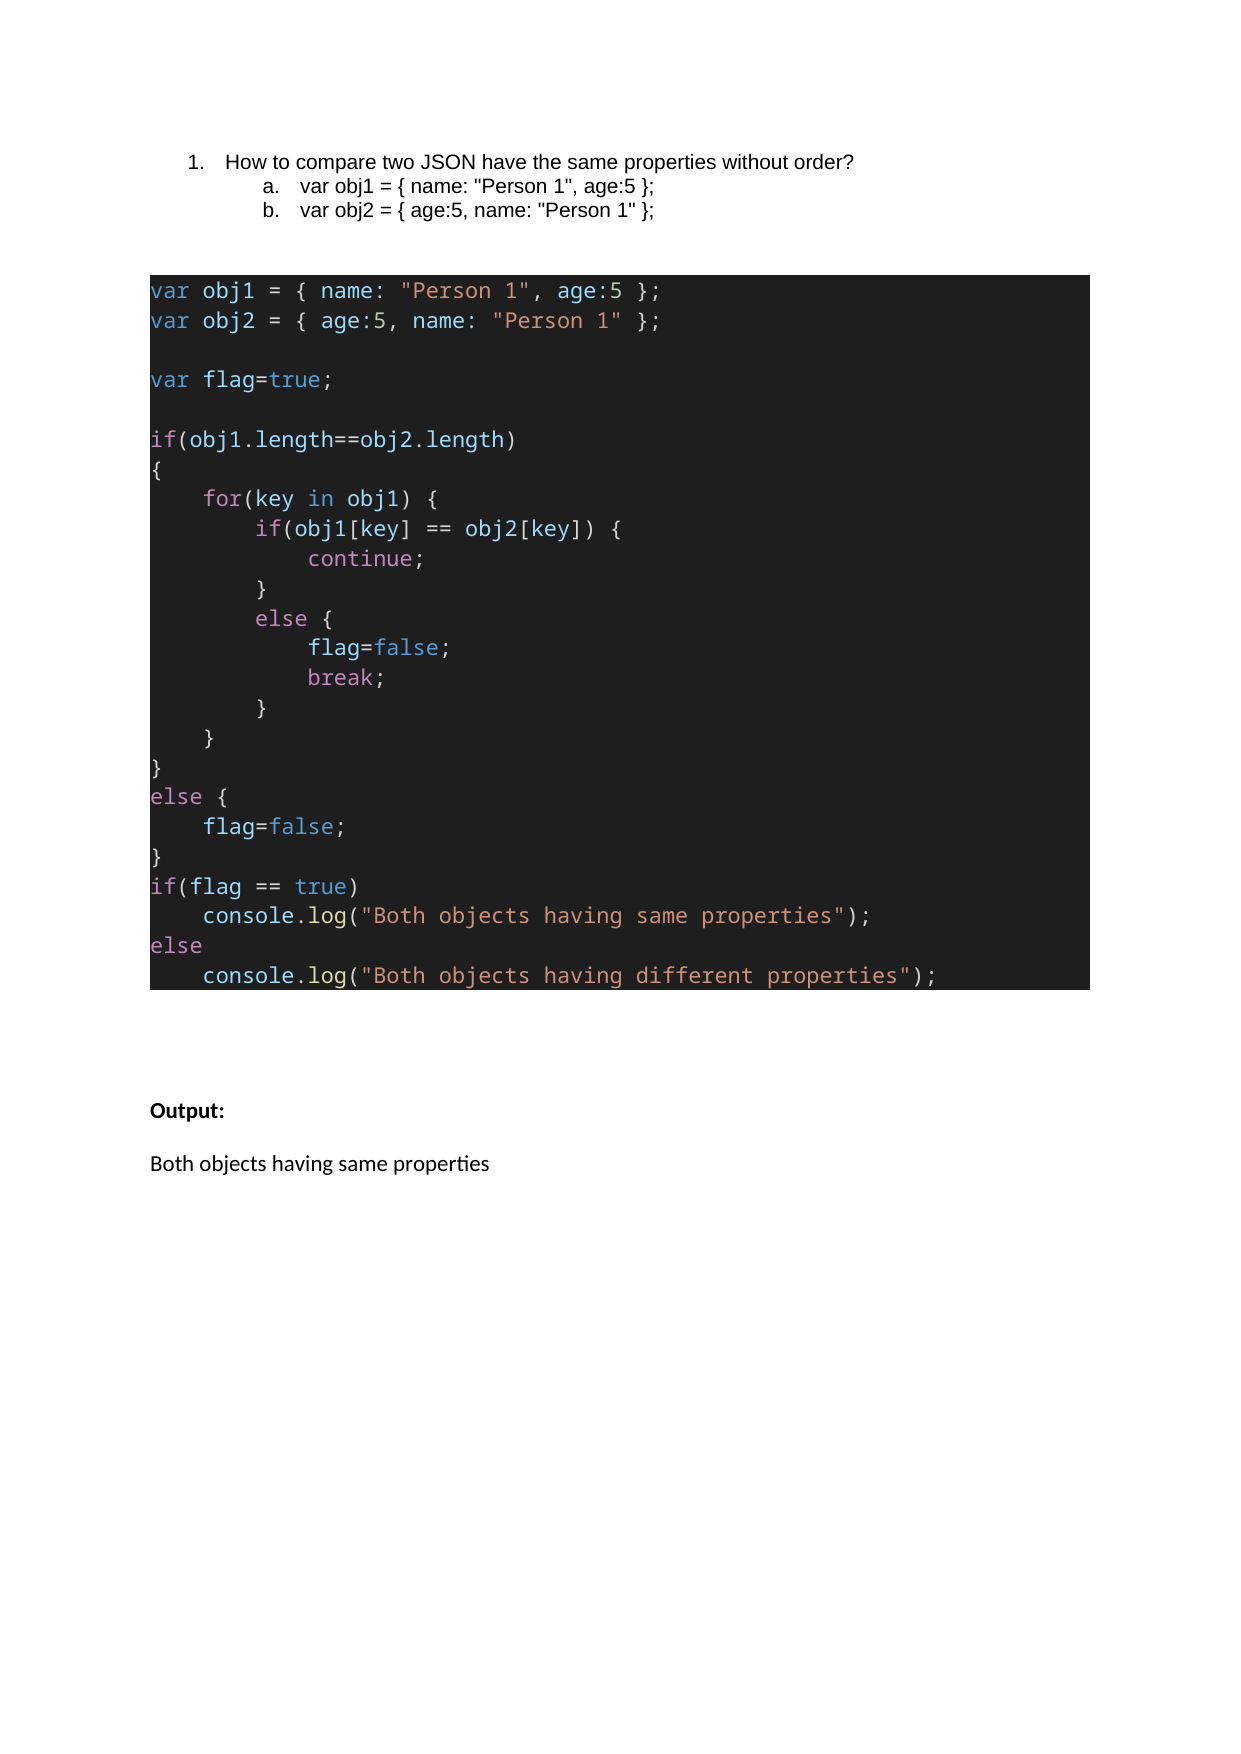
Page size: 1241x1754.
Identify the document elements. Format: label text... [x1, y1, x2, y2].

text if(obj1[key] == obj2[key]) { [150, 513, 1090, 543]
text console.log("Both objects having different properties"); [150, 960, 1090, 990]
text if(obj1.length==obj2.length) [150, 424, 1090, 454]
text else { [150, 603, 1090, 632]
text } [150, 841, 1090, 871]
text for(key in obj1) { [150, 483, 1090, 513]
text if(flag == true) [150, 871, 1090, 901]
text else [150, 930, 1090, 960]
text continue; [150, 543, 1090, 573]
text flag=false; [150, 811, 1090, 841]
text } [150, 573, 1090, 603]
text var flag=true; [150, 364, 1090, 394]
text } [150, 692, 1090, 722]
text { [150, 454, 1090, 483]
text } [150, 752, 1090, 781]
list How to compare two JSON have the same properties without order? [187, 150, 1090, 174]
text else { [150, 781, 1090, 811]
text Both objects having same properties [150, 1149, 1090, 1177]
text } [150, 722, 1090, 752]
text Output: [150, 1096, 1090, 1124]
list var obj1 = { name: "Person 1", age:5 }; [262, 174, 1090, 198]
text break; [150, 662, 1090, 692]
text var obj1 = { name: "Person 1", age:5 }; [150, 275, 1090, 305]
list var obj2 = { age:5, name: "Person 1" }; [262, 198, 1090, 222]
text flag=false; [150, 632, 1090, 662]
text var obj2 = { age:5, name: "Person 1" }; [150, 305, 1090, 334]
text console.log("Both objects having same properties"); [150, 901, 1090, 930]
